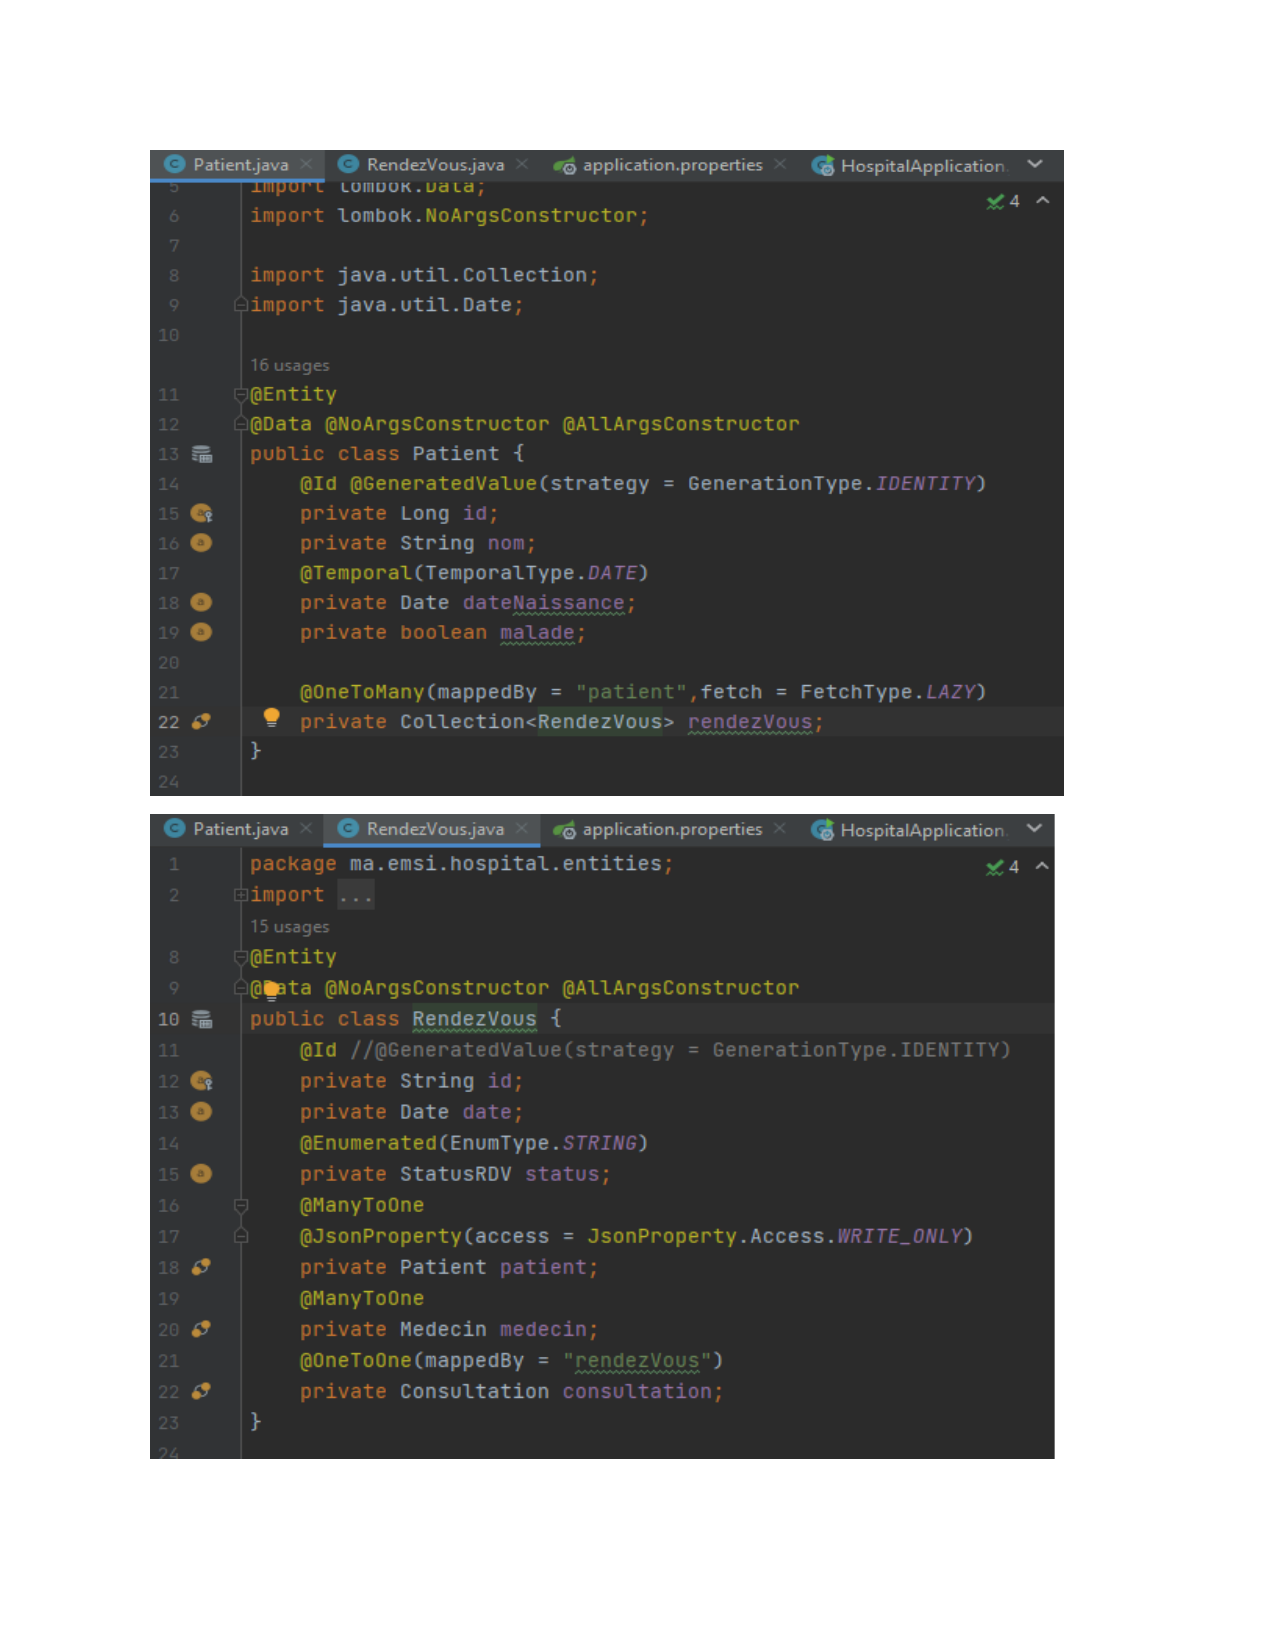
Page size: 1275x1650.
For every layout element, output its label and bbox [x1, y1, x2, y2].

picture [150, 814, 1055, 1459]
picture [150, 150, 1064, 796]
